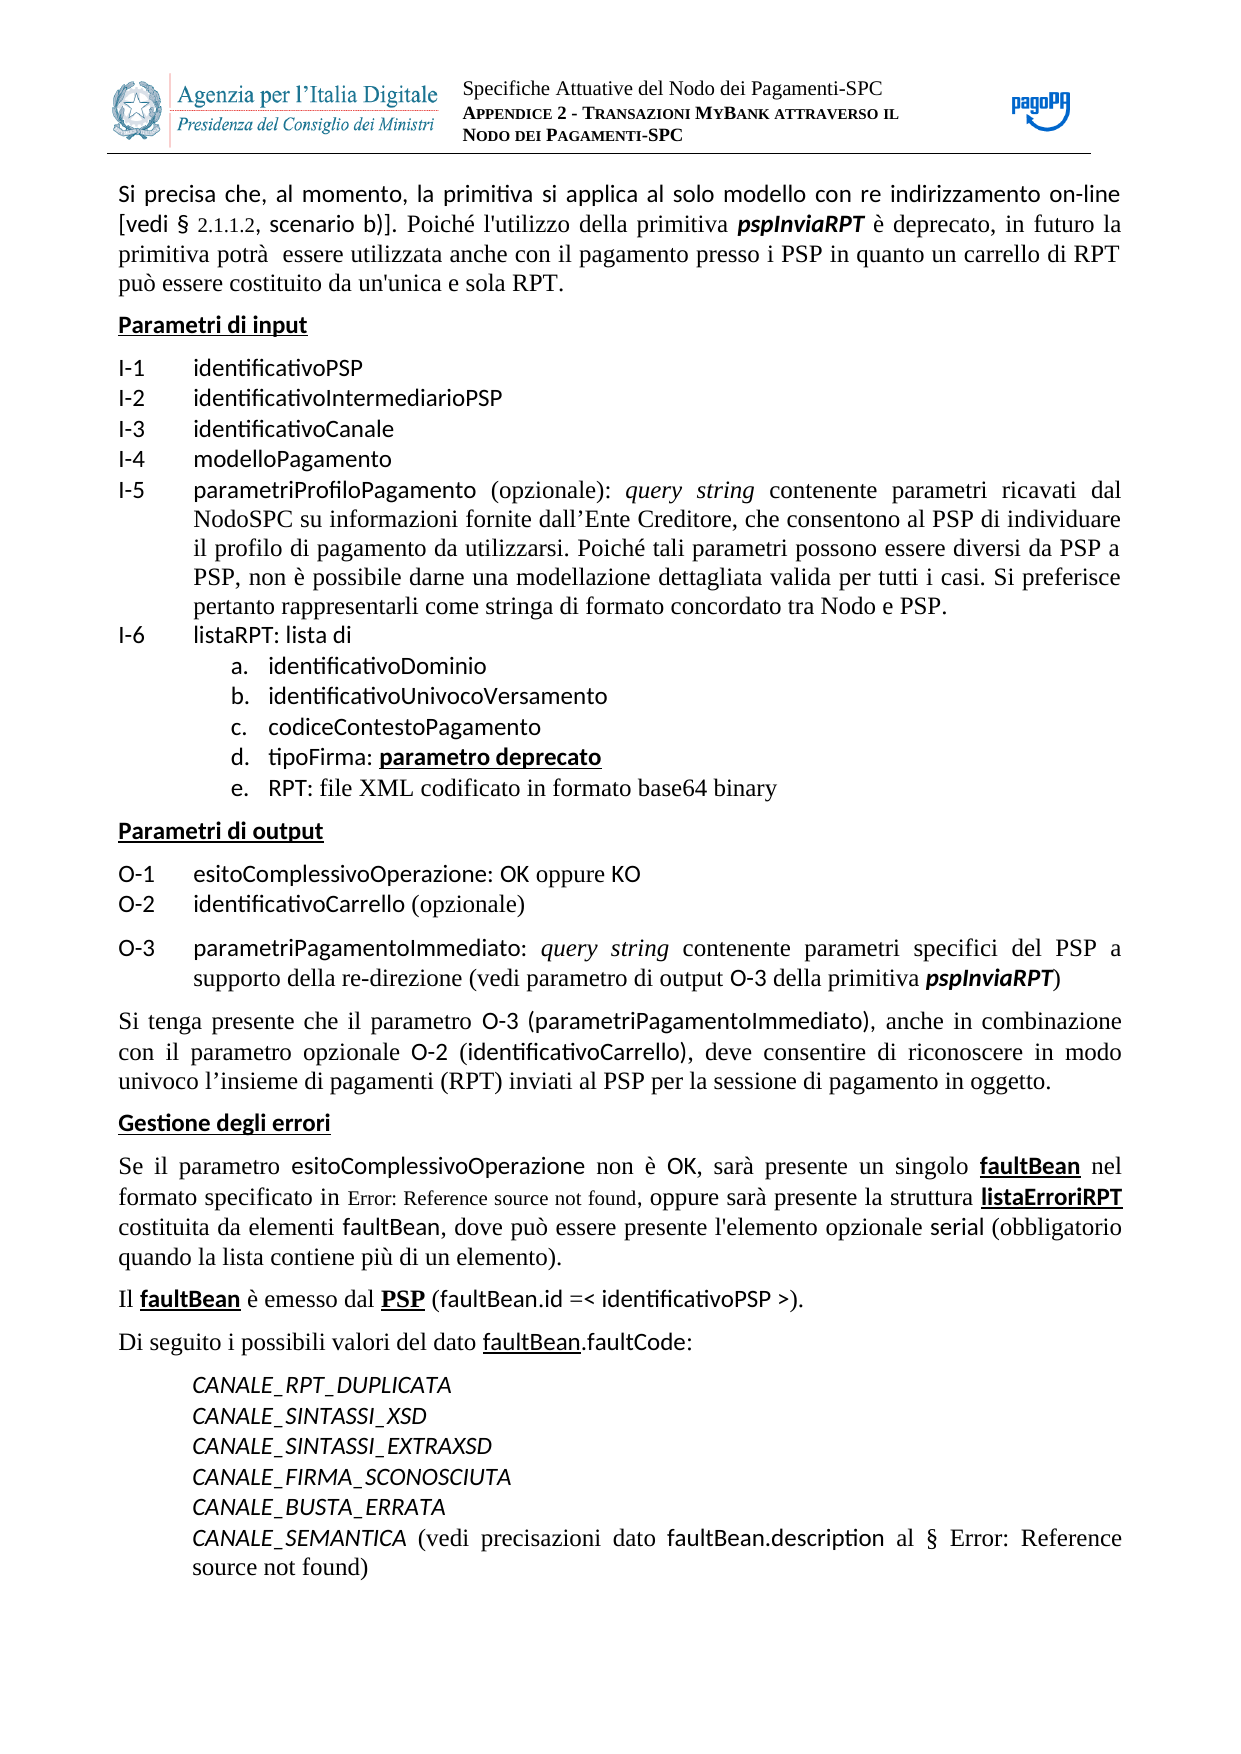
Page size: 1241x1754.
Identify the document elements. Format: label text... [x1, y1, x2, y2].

text CANALE_SINTASSI_EXTRAXSD [192, 1430, 1122, 1461]
list esitoComplessivoOperazione: OK oppure KO [118, 858, 1122, 889]
list parametriPagamentoImmediato: query string contenente parametri specifici del PSP a supporto della re-direzione (vedi parametro di output O-3 della primitiva pspInviaRPT) [118, 932, 1122, 993]
text Parametri di output [118, 815, 1122, 846]
list identificativoDominio [231, 650, 1122, 681]
text Il faultBean è emesso dal PSP (faultBean.id =< identificativoPSP >). [118, 1283, 1122, 1314]
list listaRPT: lista di [118, 619, 1122, 650]
list RPT: file XML codificato in formato base64 binary [231, 772, 1122, 803]
list codiceContestoPagamento [231, 711, 1122, 742]
text Gestione degli errori [118, 1107, 1122, 1138]
list identificativoIntermediarioPSP [118, 382, 1122, 413]
text CANALE_RPT_DUPLICATA [192, 1369, 1122, 1400]
text Si tenga presente che il parametro O-3 (parametriPagamentoImmediato), anche in combinazione con il parametro opzionale O-2 (identificativoCarrello), deve consentire di riconoscere in modo univoco l’insieme di pagamenti (RPT) inviati al PSP per la sessione di pagamento in oggetto. [118, 1005, 1122, 1095]
list modelloPagamento [118, 443, 1122, 474]
picture [1005, 85, 1080, 136]
text Di seguito i possibili valori del dato faultBean.faultCode: [118, 1326, 1122, 1357]
text Parametri di input [118, 309, 1122, 339]
list identificativoCarrello (opzionale) [118, 889, 1122, 919]
list identificativoUnivocoVersamento [231, 681, 1122, 711]
text CANALE_FIRMA_SCONOSCIUTA [192, 1461, 1122, 1491]
list tipoFirma: parametro deprecato [231, 742, 1122, 772]
text CANALE_SINTASSI_XSD [192, 1400, 1122, 1430]
list parametriProfiloPagamento (opzionale): query string contenente parametri ricavati dal NodoSPC su informazioni fornite dall’Ente Creditore, che consentono al PSP di individuare il profilo di pagamento da utilizzarsi. Poiché tali parametri possono essere diversi da PSP a PSP, non è possibile darne una modellazione dettagliata valida per tutti i casi. Si preferisce pertanto rappresentarli come stringa di formato concordato tra Nodo e PSP. [118, 474, 1122, 619]
text Si precisa che, al momento, la primitiva si applica al solo modello con re indirizzamento on-line [vedi § 8.1.1.2, scenario b)]. Poiché l'utilizzo della primitiva pspInviaRPT è deprecato, in futuro la primitiva potrà essere utilizzata anche con il pagamento presso i PSP in quanto un carrello di RPT può essere costituito da un'unica e sola RPT. [118, 178, 1122, 296]
list identificativoPSP [118, 352, 1122, 382]
text CANALE_BUSTA_ERRATA [192, 1491, 1122, 1522]
list identificativoCanale [118, 413, 1122, 443]
